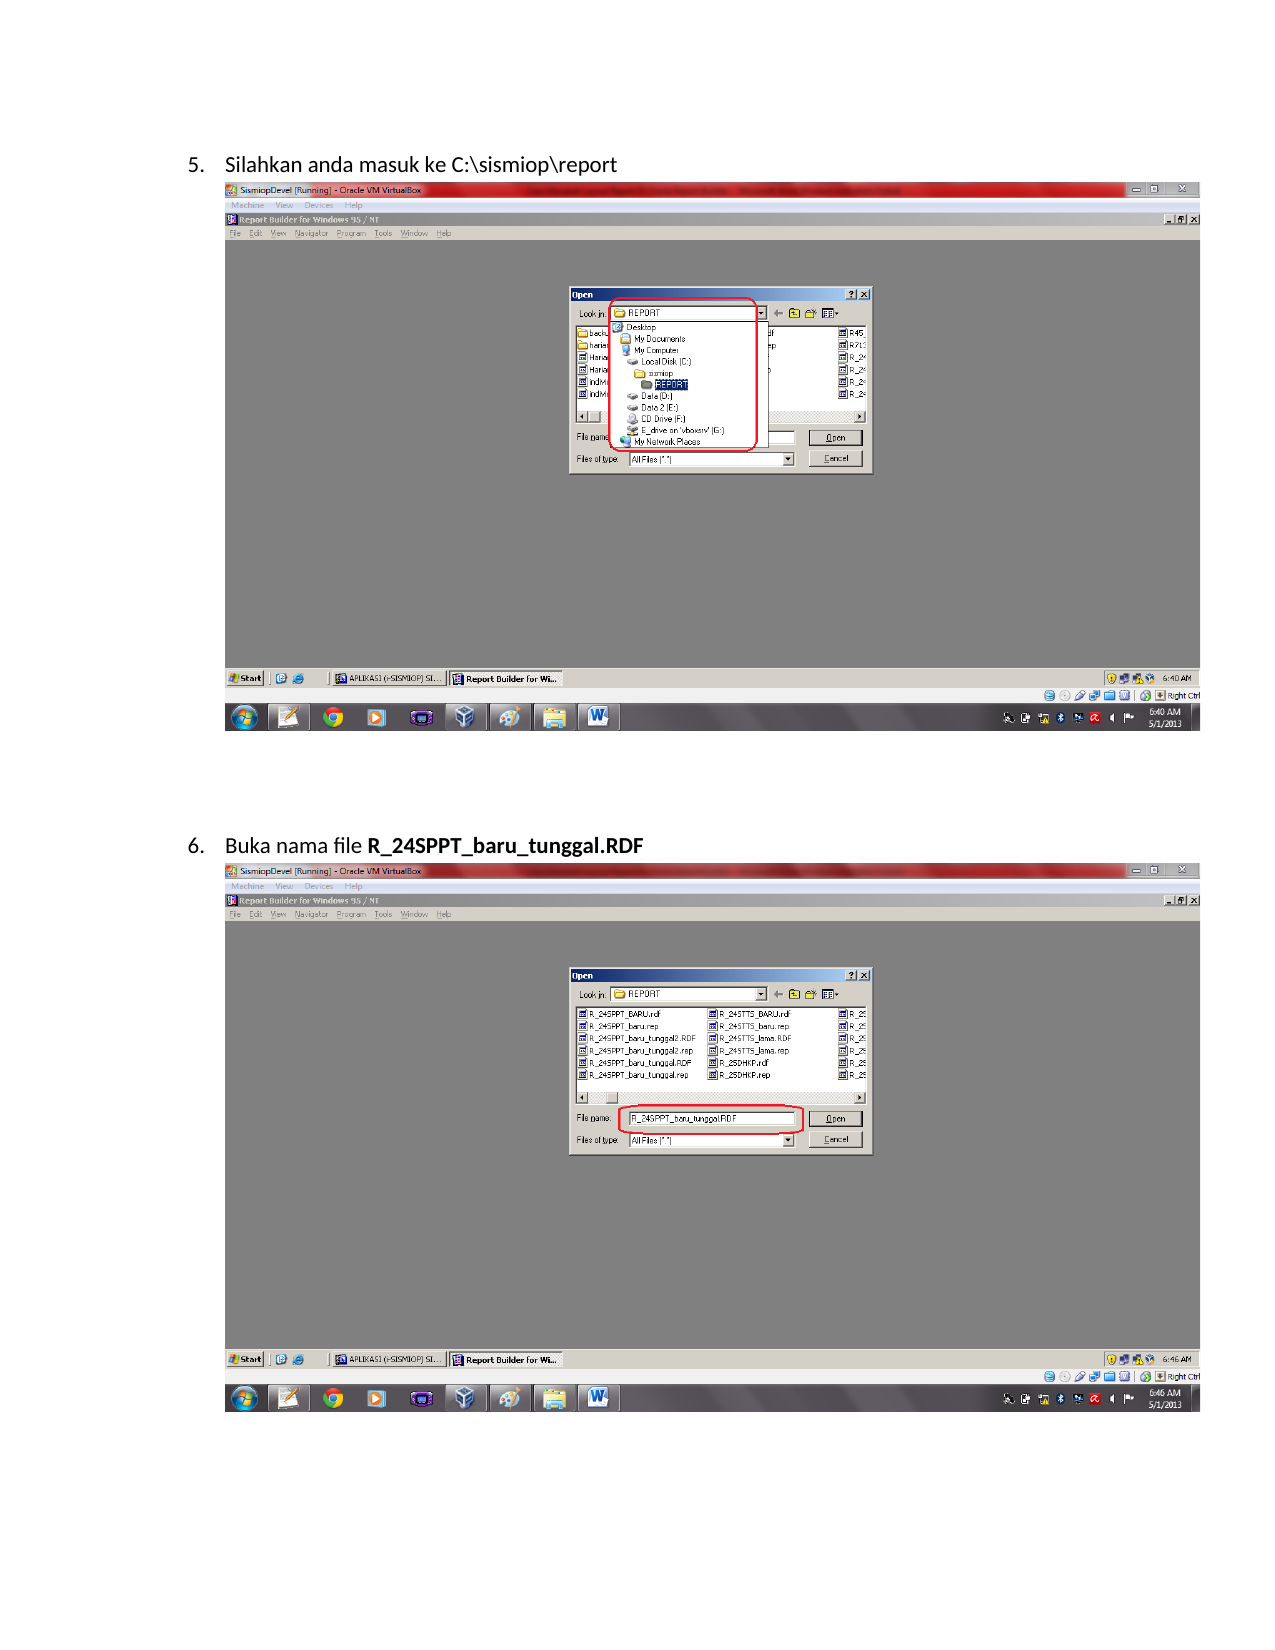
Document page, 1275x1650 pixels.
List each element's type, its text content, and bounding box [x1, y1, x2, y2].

picture [225, 863, 1200, 1412]
picture [225, 182, 1200, 731]
